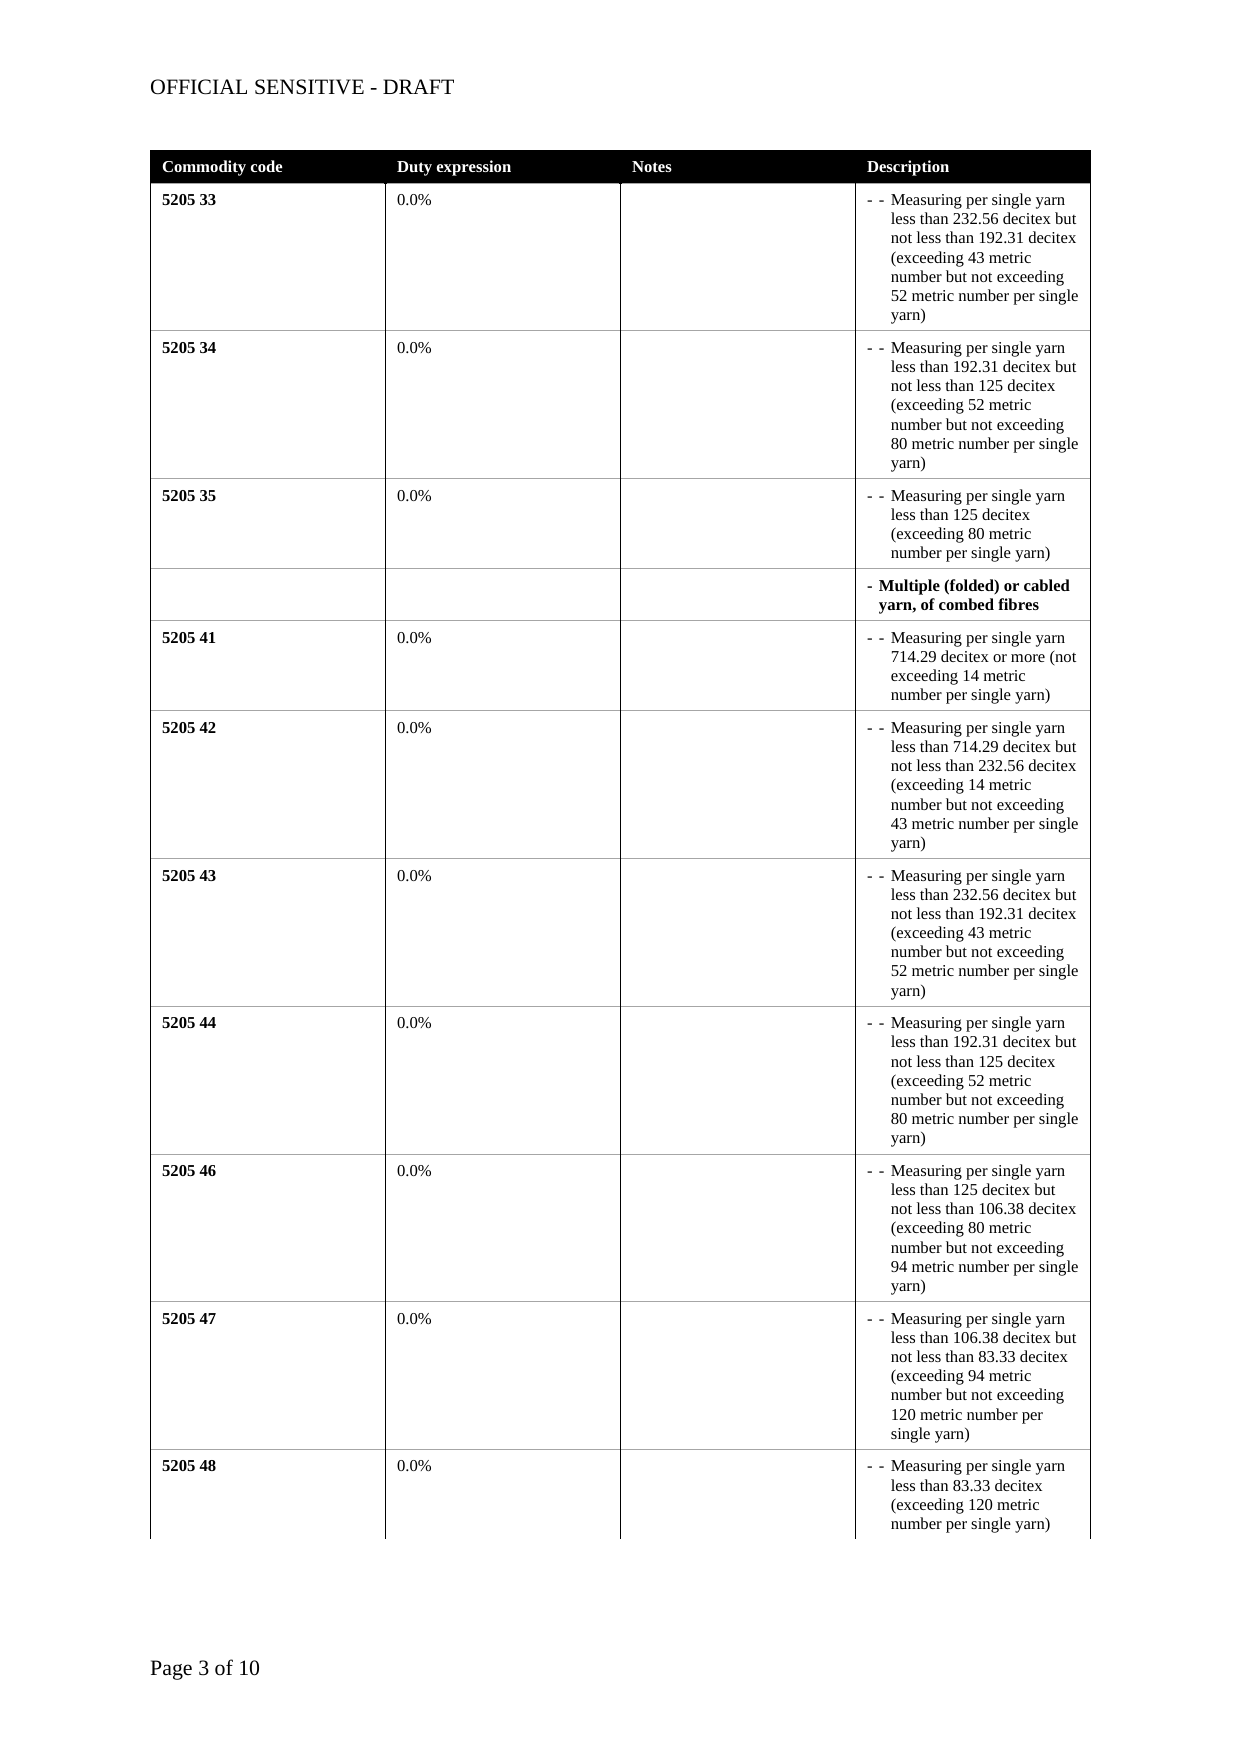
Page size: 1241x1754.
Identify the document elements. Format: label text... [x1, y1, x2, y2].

table_cell 0.0% [386, 1450, 620, 1539]
table_cell - - Measuring per single yarn less than 125 decitex (exceeding 80 metric number per single yarn) [856, 479, 1090, 568]
table_cell 5205 47 [151, 1302, 385, 1449]
table_cell 5205 35 [151, 479, 385, 568]
table_cell 0.0% [386, 711, 620, 858]
table_cell 0.0% [386, 479, 620, 568]
table_cell [621, 479, 855, 568]
table_cell - - Measuring per single yarn less than 83.33 decitex (exceeding 120 metric number per single yarn) [856, 1450, 1090, 1539]
table_cell - - Measuring per single yarn less than 714.29 decitex but not less than 232.56 decitex (exceeding 14 metric number but not exceeding 43 metric number per single yarn) [856, 711, 1090, 858]
table_cell 5205 33 [151, 184, 385, 330]
table_cell 5205 42 [151, 711, 385, 858]
table_cell 0.0% [386, 1155, 620, 1301]
table_cell [621, 859, 855, 1006]
table_cell 5205 48 [151, 1450, 385, 1539]
table_cell - Multiple (folded) or cabled yarn, of combed fibres [856, 569, 1090, 620]
table_cell [621, 1302, 855, 1449]
table_cell 5205 46 [151, 1155, 385, 1301]
table_header Description [856, 151, 1090, 183]
table_cell [621, 184, 855, 330]
table_cell [621, 621, 855, 710]
table_cell 5205 43 [151, 859, 385, 1006]
table_cell 0.0% [386, 184, 620, 330]
table_cell [621, 569, 855, 620]
table_cell - - Measuring per single yarn less than 232.56 decitex but not less than 192.31 decitex (exceeding 43 metric number but not exceeding 52 metric number per single yarn) [856, 859, 1090, 1006]
table_cell 5205 34 [151, 331, 385, 478]
table_cell 0.0% [386, 859, 620, 1006]
table_cell 0.0% [386, 621, 620, 710]
table_cell - - Measuring per single yarn less than 232.56 decitex but not less than 192.31 decitex (exceeding 43 metric number but not exceeding 52 metric number per single yarn) [856, 184, 1090, 330]
table_cell [621, 1155, 855, 1301]
table_cell 5205 44 [151, 1007, 385, 1153]
table_cell 0.0% [386, 1302, 620, 1449]
table_cell 0.0% [386, 331, 620, 478]
table_header Notes [622, 151, 856, 183]
table_cell - - Measuring per single yarn 714.29 decitex or more (not exceeding 14 metric number per single yarn) [856, 621, 1090, 710]
table_cell [621, 1450, 855, 1539]
table_cell - - Measuring per single yarn less than 125 decitex but not less than 106.38 decitex (exceeding 80 metric number but not exceeding 94 metric number per single yarn) [856, 1155, 1090, 1301]
table_cell - - Measuring per single yarn less than 192.31 decitex but not less than 125 decitex (exceeding 52 metric number but not exceeding 80 metric number per single yarn) [856, 331, 1090, 478]
table_cell [151, 569, 385, 620]
table_cell [621, 331, 855, 478]
table_cell 5205 41 [151, 621, 385, 710]
table_cell - - Measuring per single yarn less than 106.38 decitex but not less than 83.33 decitex (exceeding 94 metric number but not exceeding 120 metric number per single yarn) [856, 1302, 1090, 1449]
table_cell 0.0% [386, 1007, 620, 1153]
table_cell [621, 1007, 855, 1153]
table_cell [621, 711, 855, 858]
table_header Duty expression [387, 151, 619, 183]
table_cell - - Measuring per single yarn less than 192.31 decitex but not less than 125 decitex (exceeding 52 metric number but not exceeding 80 metric number per single yarn) [856, 1007, 1090, 1153]
table_header Commodity code [151, 151, 384, 183]
table_cell [386, 569, 620, 620]
